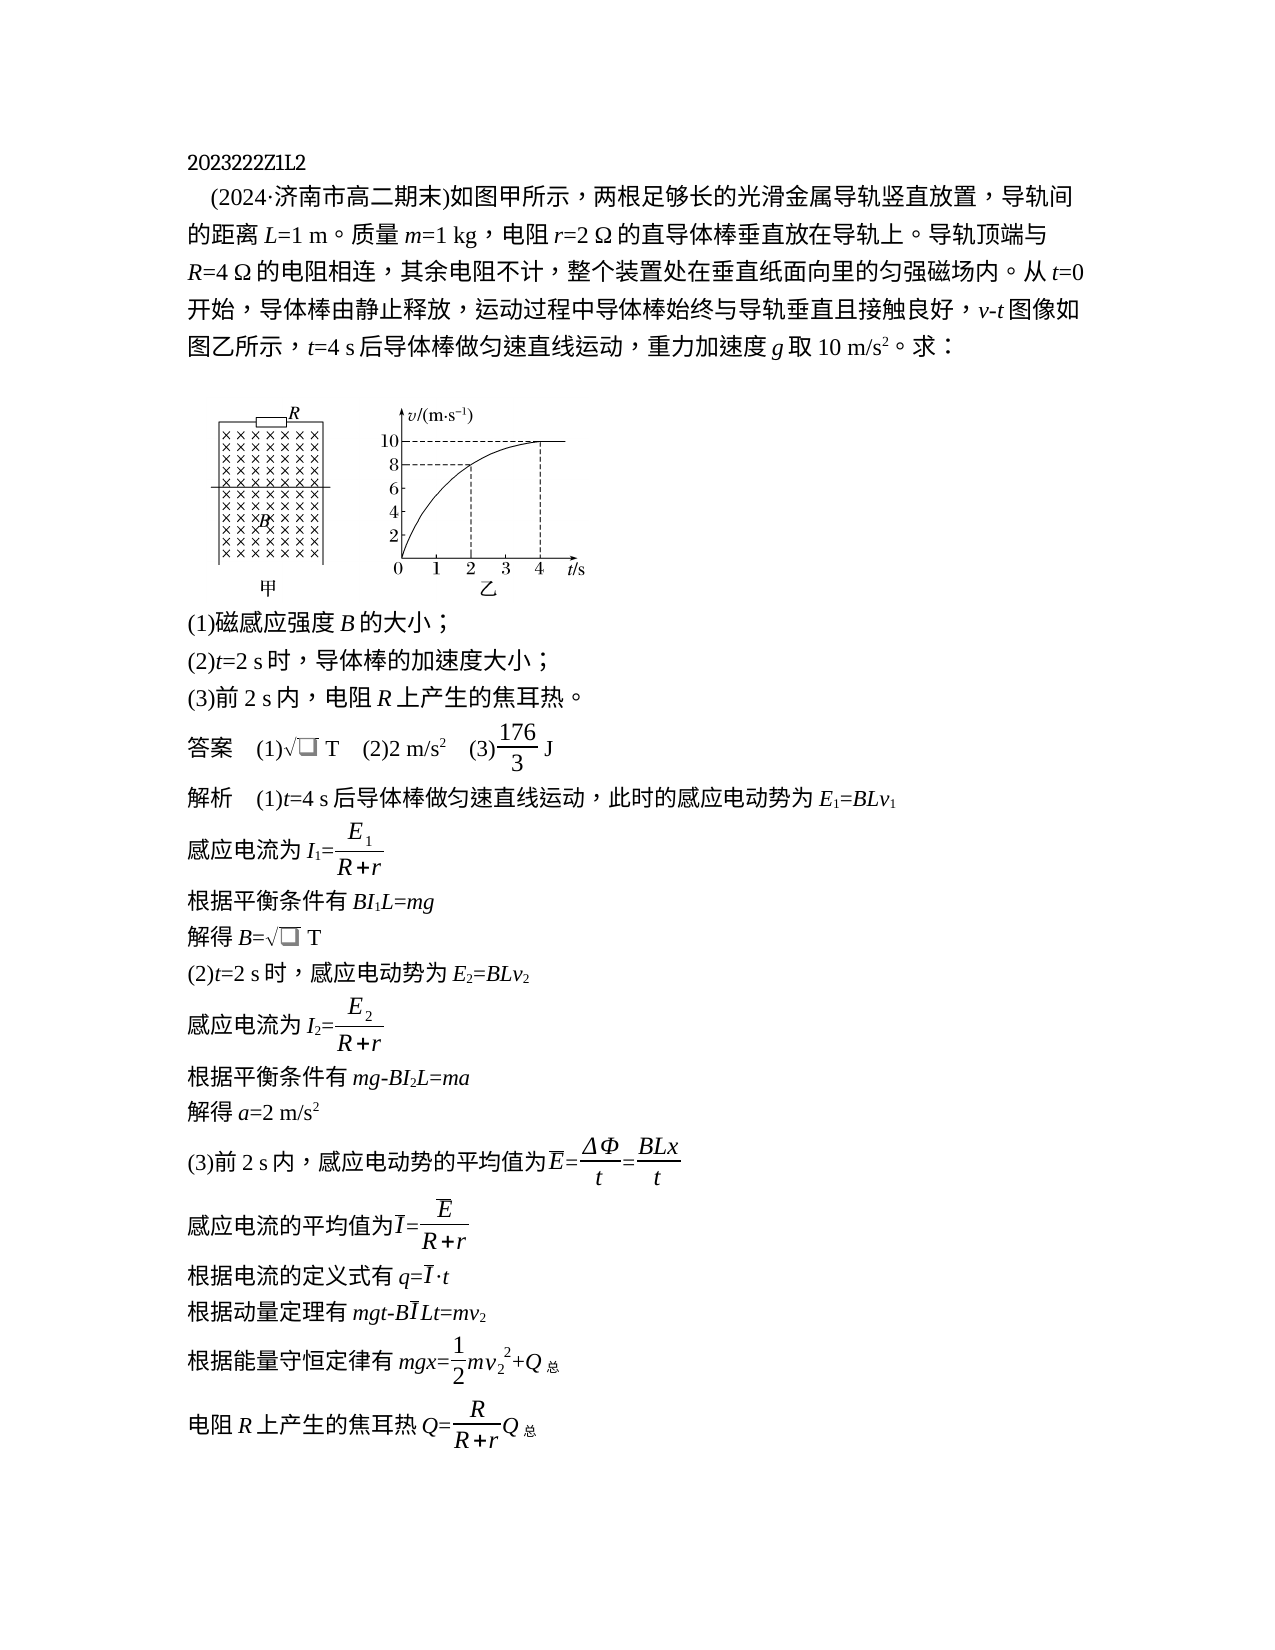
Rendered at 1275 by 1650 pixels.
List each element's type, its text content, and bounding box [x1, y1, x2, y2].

text 答案 (1) T (2)2 m/s2 (3) J [187, 718, 1087, 777]
picture [206, 397, 589, 603]
text 根据动量定理有mgt-BLt=mv2 [187, 1296, 1087, 1327]
text 根据平衡条件有BI1L=mg [187, 885, 1087, 916]
text 根据能量守恒定律有mgx=m+Q总 [187, 1331, 1087, 1390]
text 感应电流的平均值为= [187, 1196, 1087, 1255]
text (2)t=2 s时，感应电动势为E2=BLv2 [187, 957, 1087, 988]
text 解得a=2 m/s2 [187, 1096, 1087, 1128]
text (3)前2 s内，感应电动势的平均值为== [187, 1132, 1087, 1191]
text (1)磁感应强度B的大小； [187, 606, 1087, 639]
text 解析 (1)t=4 s后导体棒做匀速直线运动，此时的感应电动势为E1=BLv1 [187, 782, 1087, 813]
text 感应电流为I1= [187, 818, 1087, 881]
text 解得B= T [187, 921, 1087, 952]
text (2024·济南市高二期末)如图甲所示，两根足够长的光滑金属导轨竖直放置，导轨间的距离L=1 m。质量m=1 kg，电阻r=2 Ω的直导体棒垂直放在导轨上。导轨顶端与R=4 Ω的电阻相连，其余电阻不计，整个装置处在垂直纸面向里的匀强磁场内。从t=0开始，导体棒由静止释放，运动过程中导体棒始终与导轨垂直且接触良好，v-t图像如图乙所示，t=4 s后导体棒做匀速直线运动，重力加速度g取10 m/s2。求： [187, 180, 1087, 362]
text (3)前2 s内，电阻R上产生的焦耳热。 [187, 681, 1087, 713]
text 根据平衡条件有mg-BI2L=ma [187, 1060, 1087, 1092]
text 2023222Z1L2 [187, 150, 1087, 176]
text 电阻R上产生的焦耳热Q=Q总 [187, 1395, 1087, 1454]
text (2)t=2 s时，导体棒的加速度大小； [187, 643, 1087, 676]
text 根据电流的定义式有q=·t [187, 1259, 1087, 1291]
text 感应电流为I2= [187, 993, 1087, 1056]
